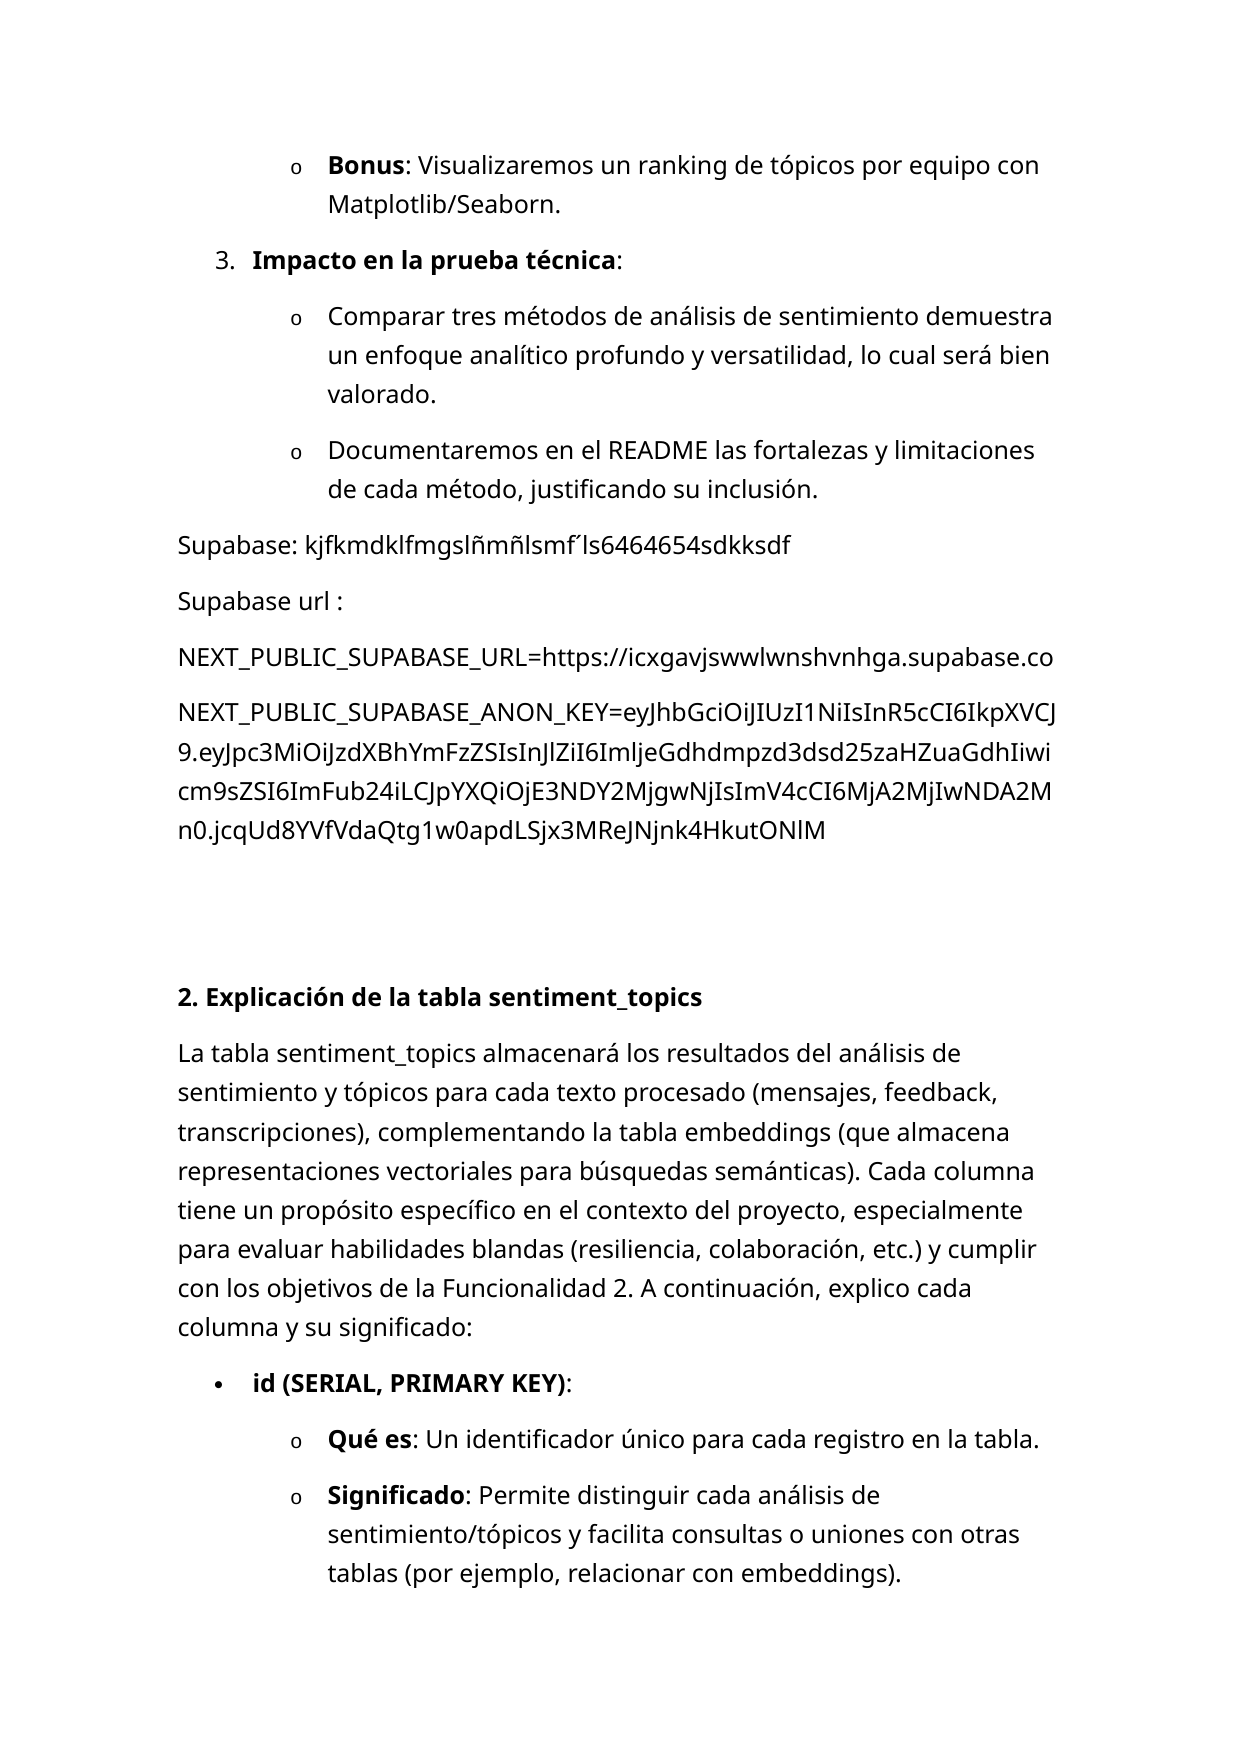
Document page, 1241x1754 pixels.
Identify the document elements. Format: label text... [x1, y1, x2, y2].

text Supabase: kjfkmdklfmgslñmñlsmf´ls6464654sdkksdf [177, 528, 1063, 562]
list Bonus: Visualizaremos un ranking de tópicos por equipo con Matplotlib/Seaborn. [290, 148, 1063, 221]
list Significado: Permite distinguir cada análisis de sentimiento/tópicos y facilita consultas o uniones con otras tablas (por ejemplo, relacionar con embeddings). [290, 1478, 1063, 1590]
list id (SERIAL, PRIMARY KEY): [215, 1366, 1063, 1400]
text NEXT_PUBLIC_SUPABASE_ANON_KEY=eyJhbGciOiJIUzI1NiIsInR5cCI6IkpXVCJ9.eyJpc3MiOiJzdXBhYmFzZSIsInJlZiI6ImljeGdhdmpzd3dsd25zaHZuaGdhIiwicm9sZSI6ImFub24iLCJpYXQiOjE3NDY2MjgwNjIsImV4cCI6MjA2MjIwNDA2Mn0.jcqUd8YVfVdaQtg1w0apdLSjx3MReJNjnk4HkutONlM [177, 695, 1063, 847]
text Supabase url : [177, 583, 1063, 617]
list Qué es: Un identificador único para cada registro en la tabla. [290, 1422, 1063, 1456]
list Impacto en la prueba técnica: [215, 243, 1063, 277]
text La tabla sentiment_topics almacenará los resultados del análisis de sentimiento y tópicos para cada texto procesado (mensajes, feedback, transcripciones), complementando la tabla embeddings (que almacena representaciones vectoriales para búsquedas semánticas). Cada columna tiene un propósito específico en el contexto del proyecto, especialmente para evaluar habilidades blandas (resiliencia, colaboración, etc.) y cumplir con los objetivos de la Funcionalidad 2. A continuación, explico cada columna y su significado: [177, 1036, 1063, 1344]
text NEXT_PUBLIC_SUPABASE_URL=https://icxgavjswwlwnshvnhga.supabase.co [177, 639, 1063, 673]
list Documentaremos en el README las fortalezas y limitaciones de cada método, justificando su inclusión. [290, 433, 1063, 506]
text 2. Explicación de la tabla sentiment_topics [177, 980, 1063, 1014]
list Comparar tres métodos de análisis de sentimiento demuestra un enfoque analítico profundo y versatilidad, lo cual será bien valorado. [290, 298, 1063, 411]
